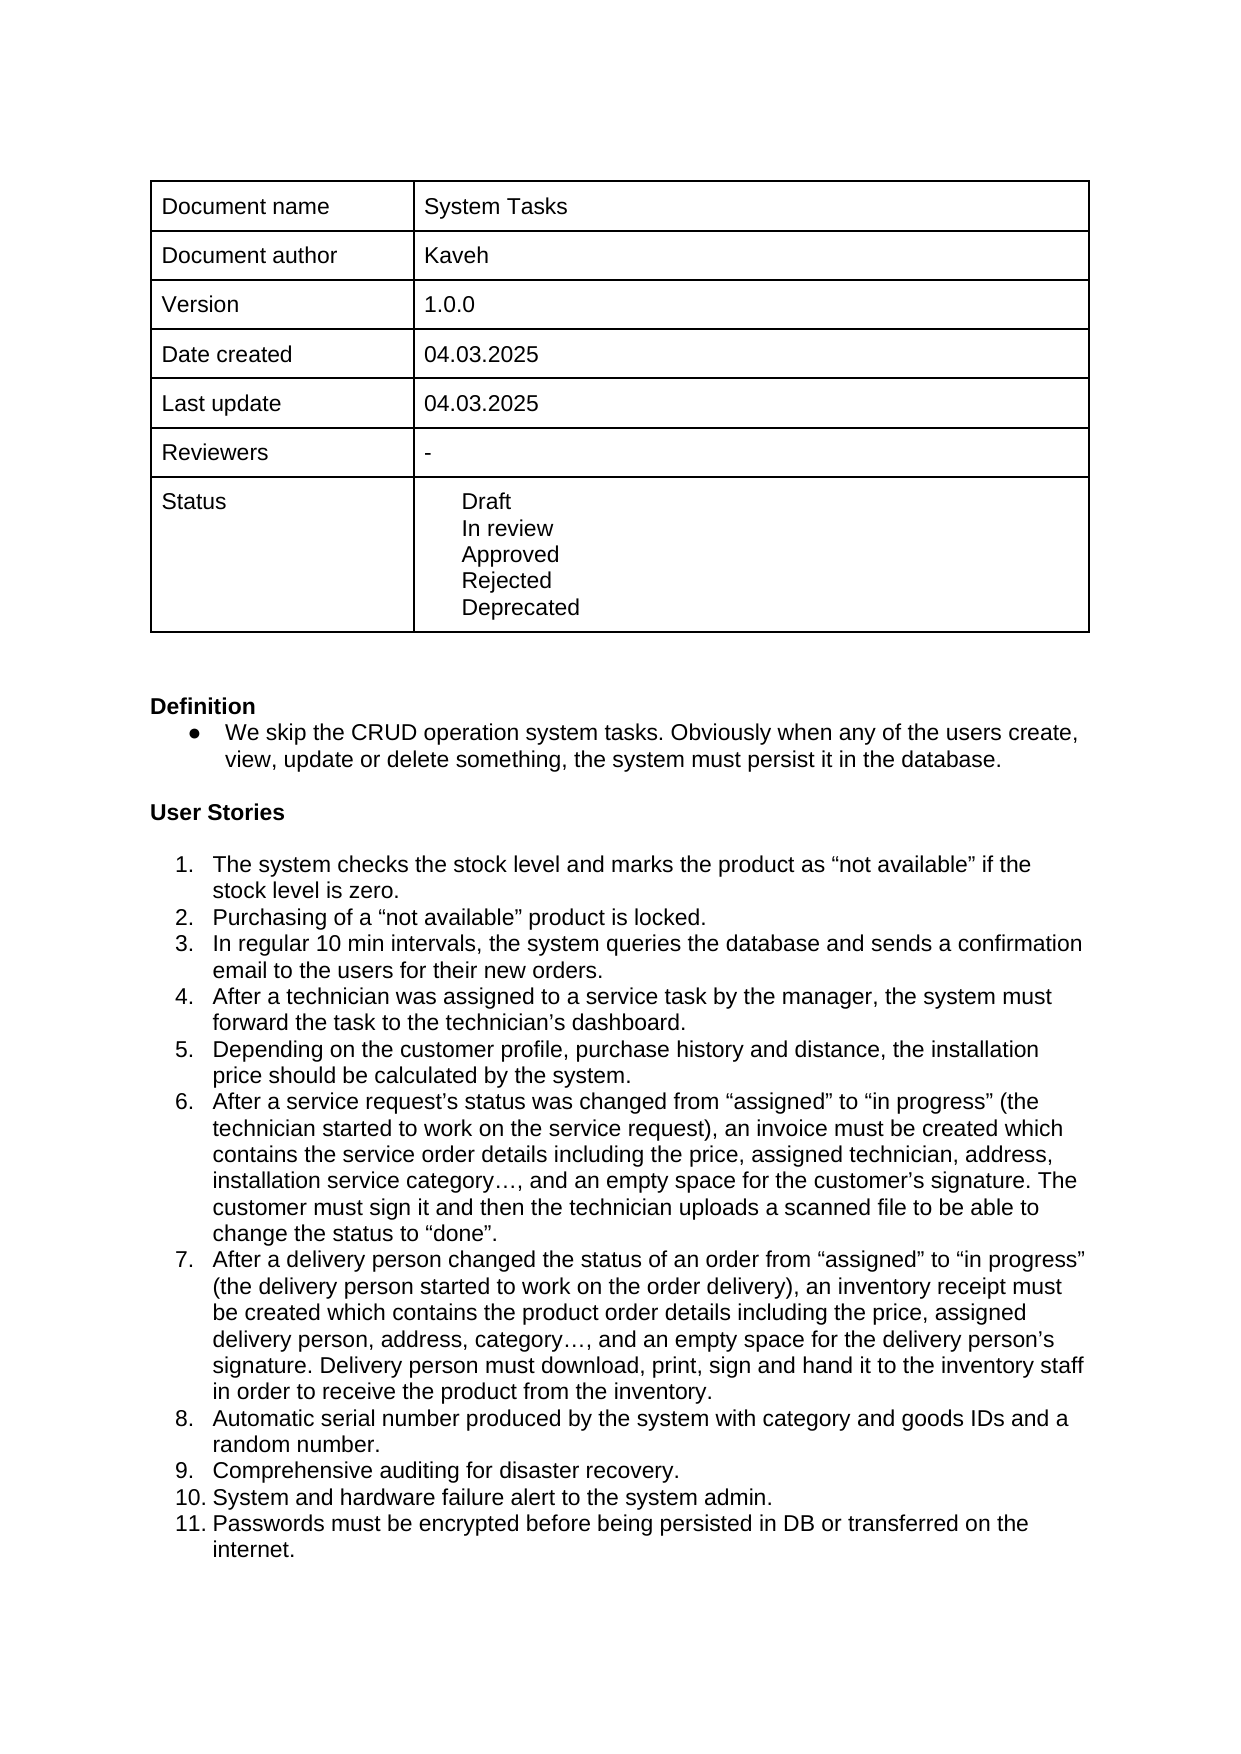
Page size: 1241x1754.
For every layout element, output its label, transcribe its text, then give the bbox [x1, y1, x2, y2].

table_cell Version [152, 281, 413, 328]
list Passwords must be encrypted before being persisted in DB or transferred on the internet. [175, 1510, 1090, 1563]
list After a technician was assigned to a service task by the manager, the system must forward the task to the technician’s dashboard. [175, 983, 1090, 1036]
table_cell Last update [152, 379, 413, 427]
list In regular 10 min intervals, the system queries the database and sends a confirmation email to the users for their new orders. [175, 930, 1090, 983]
list Depending on the customer profile, purchase history and distance, the installation price should be calculated by the system. [175, 1036, 1090, 1088]
list Purchasing of a “not available” product is locked. [175, 904, 1090, 930]
table_cell Date created [152, 330, 413, 377]
text User Stories [150, 798, 1090, 825]
list Automatic serial number produced by the system with category and goods IDs and a random number. [175, 1404, 1090, 1457]
list The system checks the stock level and marks the product as “not available” if the stock level is zero. [175, 851, 1090, 904]
table_cell 04.03.2025 [415, 379, 1088, 427]
table_cell Draft In review Approved Rejected Deprecated [415, 478, 1088, 631]
table_header Document name [152, 182, 413, 229]
list We skip the CRUD operation system tasks. Obviously when any of the users create, view, update or delete something, the system must persist it in the database. [187, 719, 1090, 772]
text Definition [150, 693, 1090, 719]
list System and hardware failure alert to the system admin. [175, 1484, 1090, 1510]
table_header System Tasks [415, 182, 1088, 229]
table_cell Status [152, 478, 413, 631]
list Comprehensive auditing for disaster recovery. [175, 1457, 1090, 1484]
table_cell 1.0.0 [415, 281, 1088, 328]
table_cell Reviewers [152, 429, 413, 476]
list After a service request’s status was changed from “assigned” to “in progress” (the technician started to work on the service request), an invoice must be created which contains the service order details including the price, assigned technician, address, installation service category…, and an empty space for the customer’s signature. The customer must sign it and then the technician uploads a scanned file to be able to change the status to “done”. [175, 1088, 1090, 1246]
table_cell Document author [152, 232, 413, 279]
table_cell 04.03.2025 [415, 330, 1088, 377]
list After a delivery person changed the status of an order from “assigned” to “in progress” (the delivery person started to work on the order delivery), an inventory receipt must be created which contains the product order details including the price, assigned delivery person, address, category…, and an empty space for the delivery person’s signature. Delivery person must download, print, sign and hand it to the inventory staff in order to receive the product from the inventory. [175, 1246, 1090, 1404]
table_cell Kaveh [415, 232, 1088, 279]
table_cell - [415, 429, 1088, 476]
